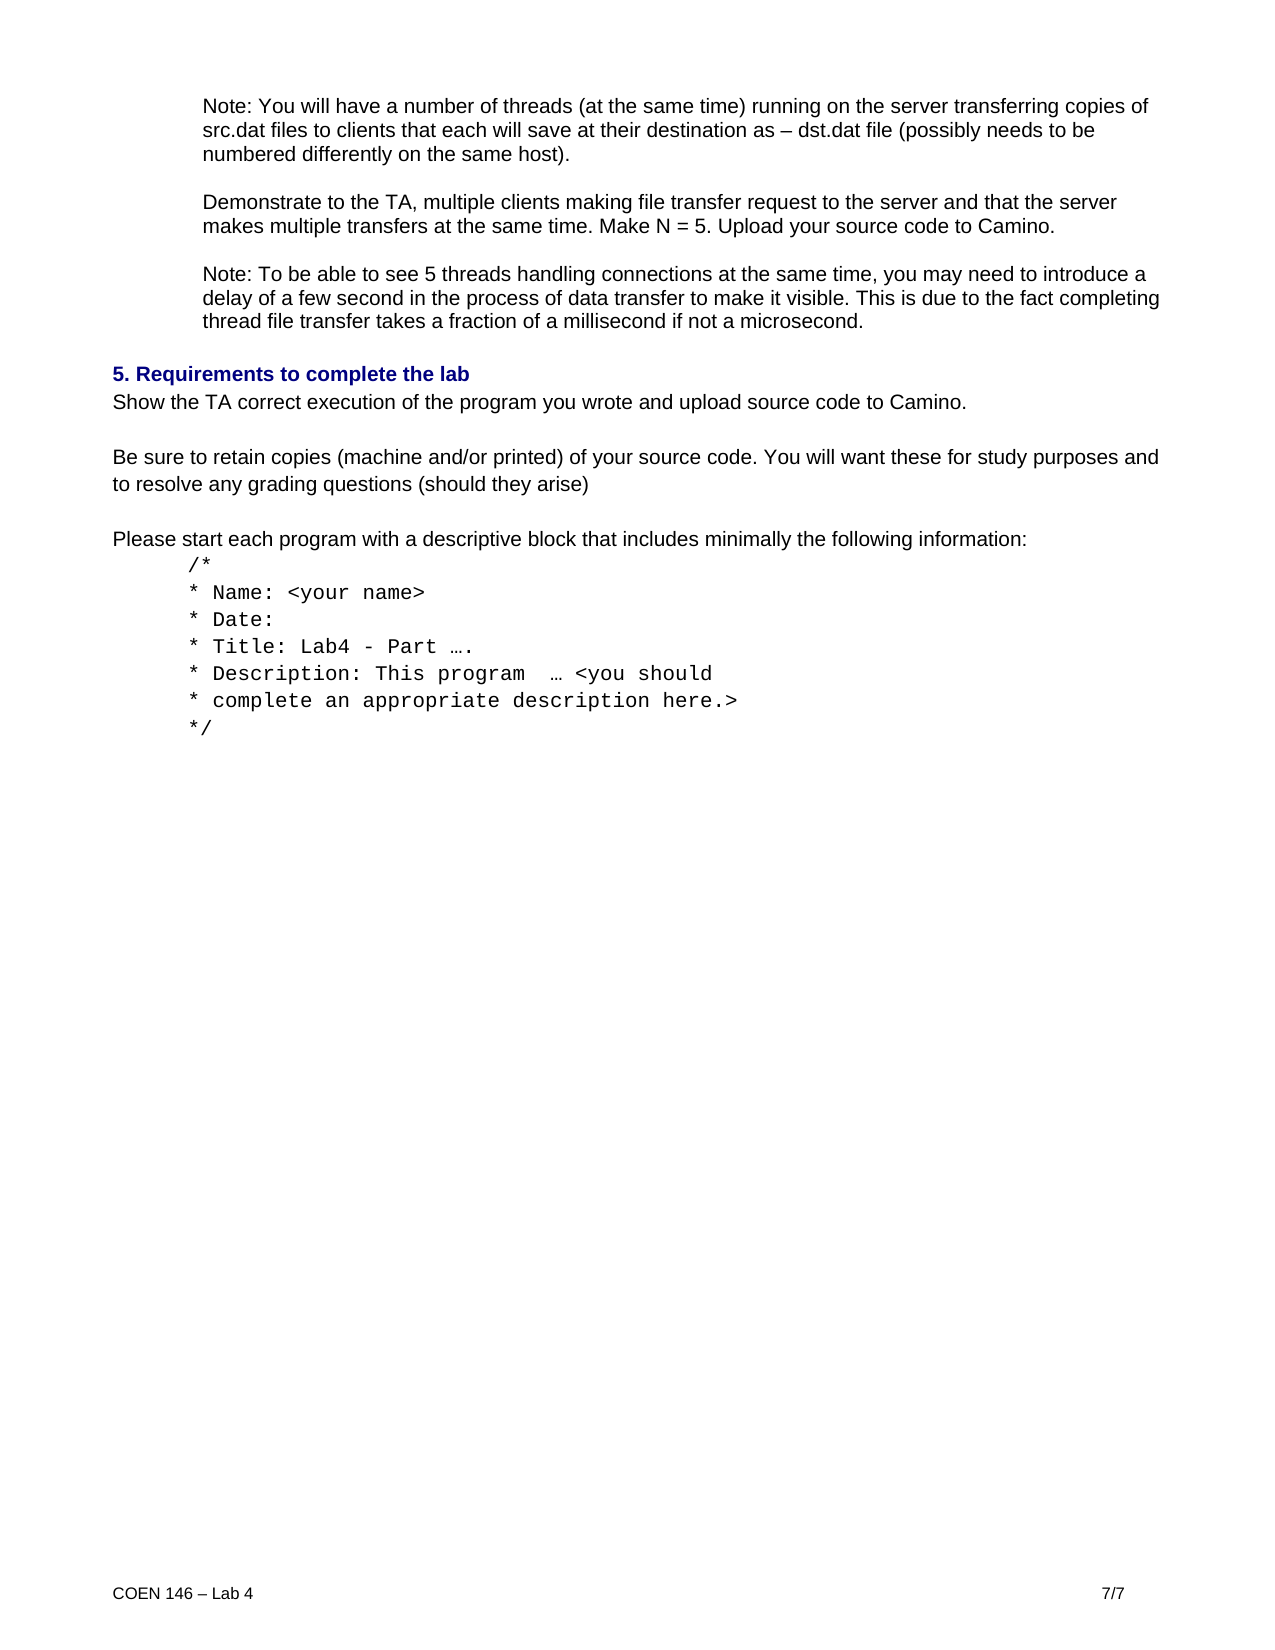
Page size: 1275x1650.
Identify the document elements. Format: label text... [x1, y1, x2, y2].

text Show the TA correct execution of the program you wrote and upload source code to Camino. [112, 389, 1162, 413]
text */ [112, 718, 1162, 741]
text /* [187, 554, 1162, 578]
text * complete an appropriate description here.> [187, 691, 1162, 714]
text * Description: This program … <you should [187, 663, 1162, 687]
list Note: To be able to see 5 threads handling connections at the same time, you may need to introduce a delay of a few second in the process of data transfer to make it visible. This is due to the fact completing thread file transfer takes a fraction of a millisecond if not a microsecond. [202, 261, 1162, 333]
list Demonstrate to the TA, multiple clients making file transfer request to the server and that the server makes multiple transfers at the same time. Make N = 5. Upload your source code to Camino. [202, 189, 1162, 237]
text * Date: [187, 609, 1162, 633]
text * Name: <your name> [187, 582, 1162, 605]
text Be sure to retain copies (machine and/or printed) of your source code. You will want these for study purposes and to resolve any grading questions (should they arise) [112, 444, 1162, 496]
list Note: You will have a number of threads (at the same time) running on the server transferring copies of src.dat files to clients that each will save at their destination as – dst.dat file (possibly needs to be numbered differently on the same host). [202, 94, 1162, 166]
text * Title: Lab4 - Part …. [187, 636, 1162, 660]
text Please start each program with a descriptive block that includes minimally the following information: [112, 527, 1162, 551]
text 5. Requirements to complete the lab [112, 362, 1162, 386]
